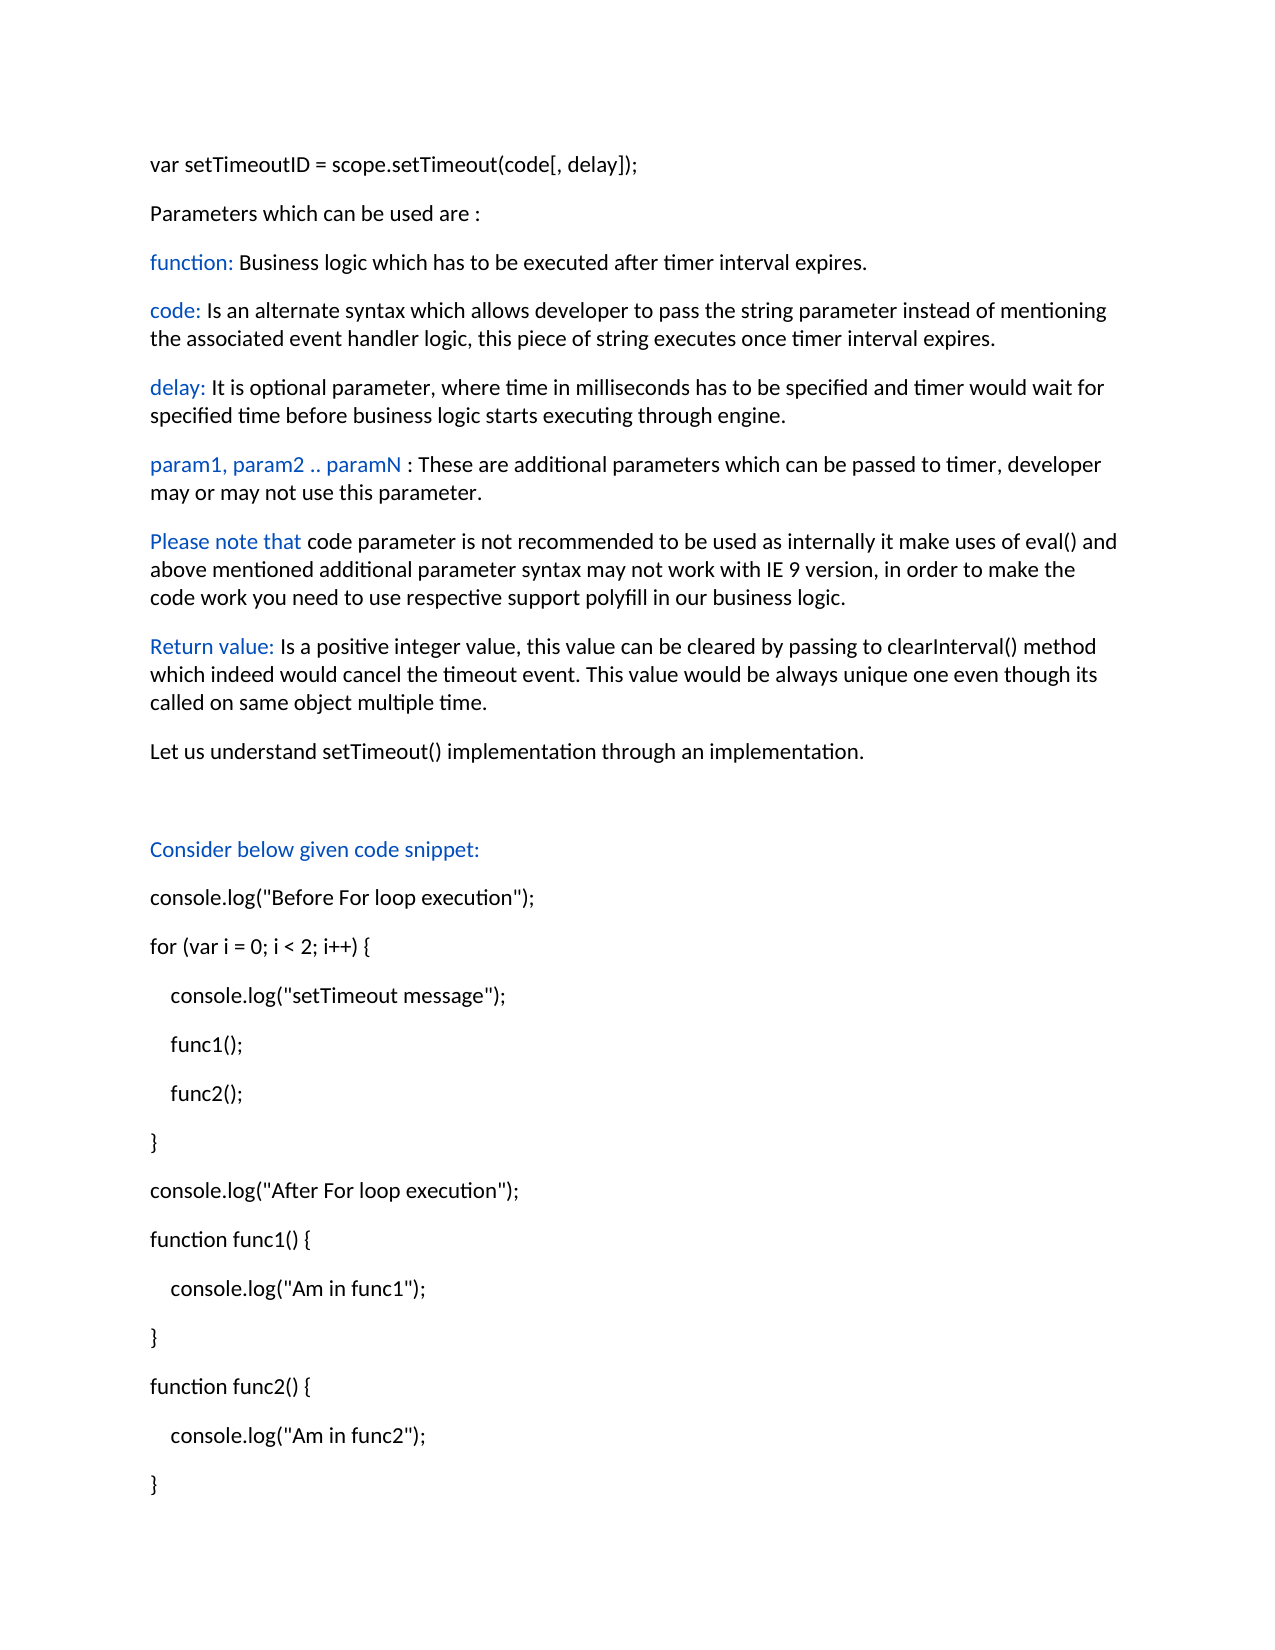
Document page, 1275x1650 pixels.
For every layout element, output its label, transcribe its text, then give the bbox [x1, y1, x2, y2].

text console.log("Am in func2"); [150, 1421, 1125, 1449]
text } [150, 1128, 1125, 1156]
text code: Is an alternate syntax which allows developer to pass the string parameter instead of mentioning the associated event handler logic, this piece of string executes once timer interval expires. [150, 297, 1125, 353]
text Parameters which can be used are : [150, 199, 1125, 227]
text delay: It is optional parameter, where time in milliseconds has to be specified and timer would wait for specified time before business logic starts executing through engine. [150, 373, 1125, 429]
text var setTimeoutID = scope.setTimeout(code[, delay]); [150, 150, 1125, 178]
text param1, param2 .. paramN : These are additional parameters which can be passed to timer, developer may or may not use this parameter. [150, 450, 1125, 506]
text Let us understand setTimeout() implementation through an implementation. [150, 737, 1125, 765]
text console.log("After For loop execution"); [150, 1177, 1125, 1205]
text func1(); [150, 1030, 1125, 1058]
text } [150, 1323, 1125, 1351]
text function: Business logic which has to be executed after timer interval expires. [150, 248, 1125, 276]
text console.log("Before For loop execution"); [150, 883, 1125, 912]
text Consider below given code snippet: [150, 835, 1125, 863]
text } [150, 1470, 1125, 1498]
text func2(); [150, 1079, 1125, 1107]
text for (var i = 0; i < 2; i++) { [150, 932, 1125, 960]
text function func1() { [150, 1226, 1125, 1253]
text console.log("Am in func1"); [150, 1274, 1125, 1302]
text function func2() { [150, 1372, 1125, 1400]
text console.log("setTimeout message"); [150, 981, 1125, 1009]
text Return value: Is a positive integer value, this value can be cleared by passing to clearInterval() method which indeed would cancel the timeout event. This value would be always unique one even though its called on same object multiple time. [150, 632, 1125, 716]
text Please note that code parameter is not recommended to be used as internally it make uses of eval() and above mentioned additional parameter syntax may not work with IE 9 version, in order to make the code work you need to use respective support polyfill in our business logic. [150, 527, 1125, 611]
